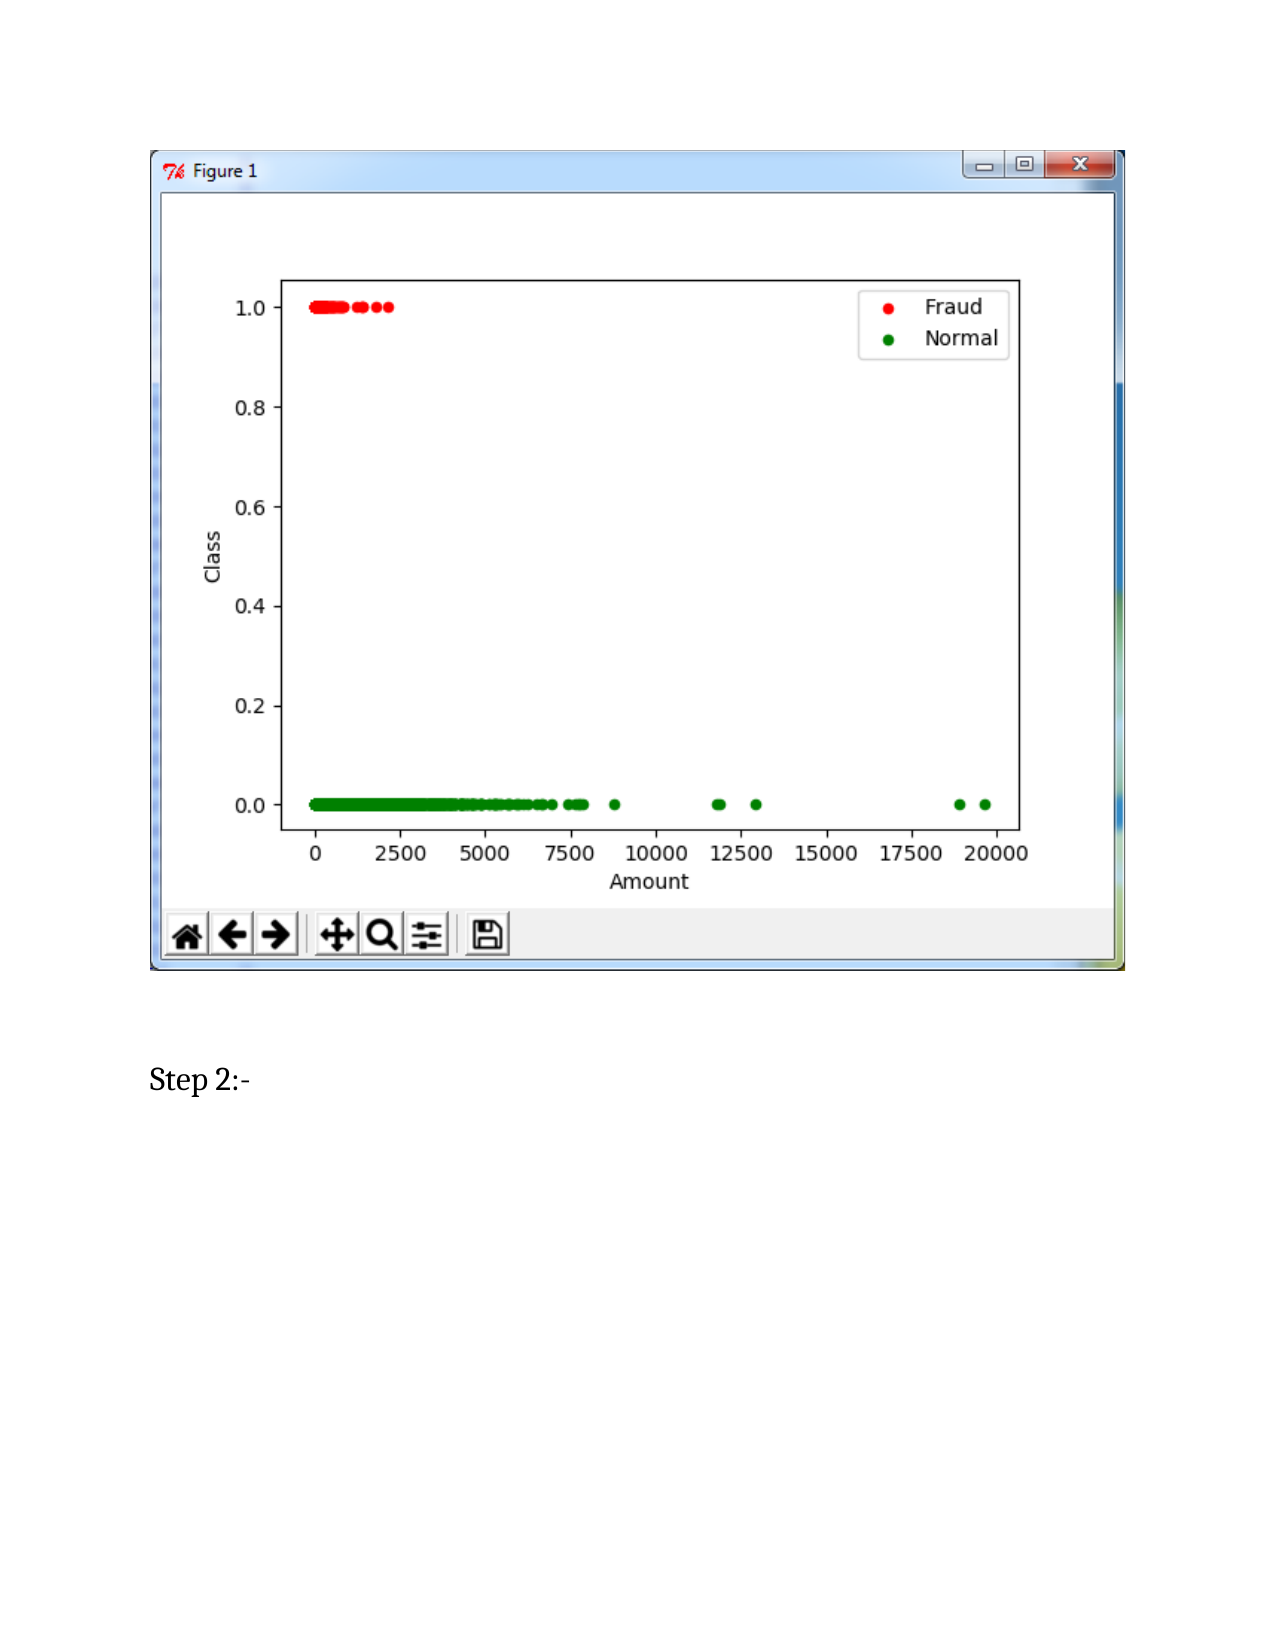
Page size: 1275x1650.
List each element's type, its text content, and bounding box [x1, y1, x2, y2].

picture [150, 150, 1125, 971]
text Step 2:- [150, 1060, 1125, 1099]
